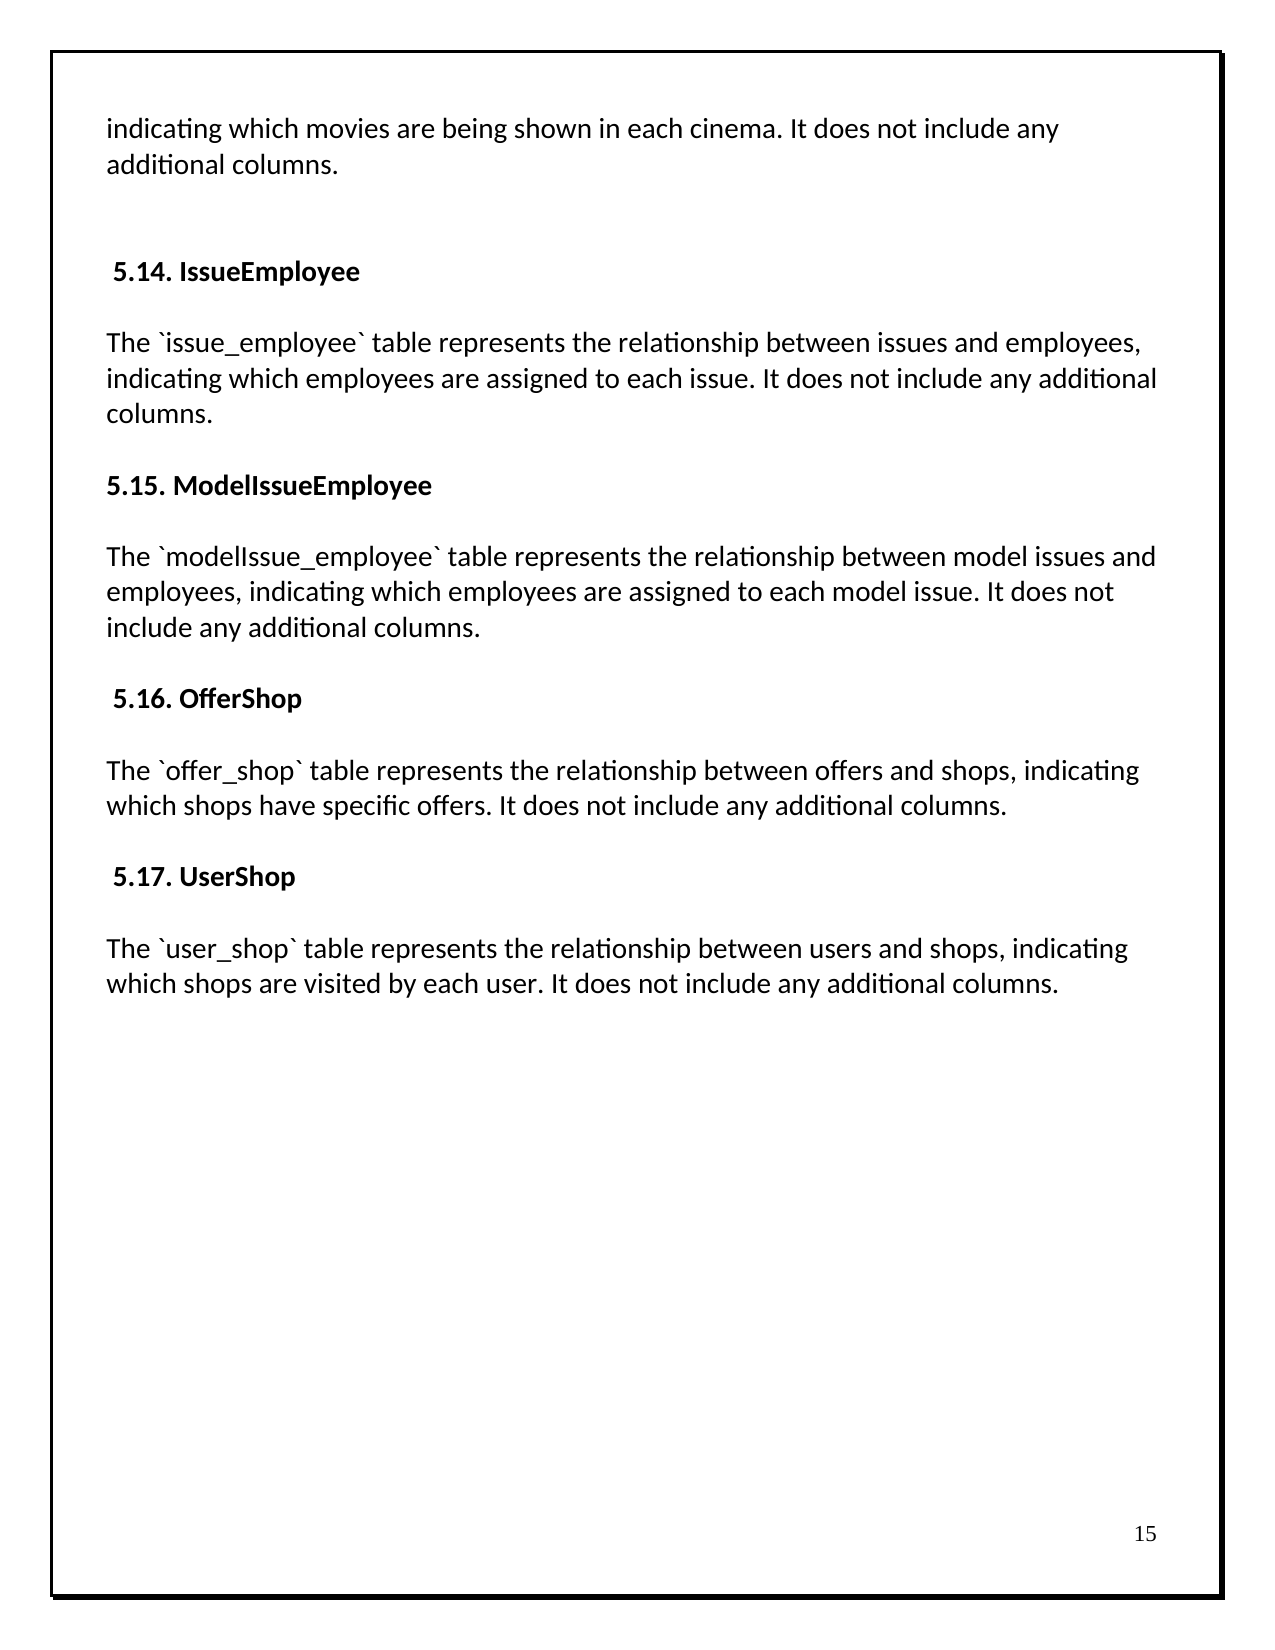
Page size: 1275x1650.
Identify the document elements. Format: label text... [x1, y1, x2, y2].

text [106, 110, 1163, 182]
text 5.15. ModelIssueEmployee [106, 467, 1163, 502]
text The `modelIssue_employee` table represents the relationship between model issues and employees, indicating which employees are assigned to each model issue. It does not include any additional columns. [106, 538, 1163, 645]
text 5.16. OfferShop [106, 680, 1163, 716]
text 5.17. UserShop [106, 858, 1163, 894]
text The `issue_employee` table represents the relationship between issues and employees, indicating which employees are assigned to each issue. It does not include any additional columns. [106, 324, 1163, 431]
text 5.14. IssueEmployee [106, 253, 1163, 288]
text The `user_shop` table represents the relationship between users and shops, indicating which shops are visited by each user. It does not include any additional columns. [106, 930, 1163, 1001]
text The `offer_shop` table represents the relationship between offers and shops, indicating which shops have specific offers. It does not include any additional columns. [106, 752, 1163, 823]
